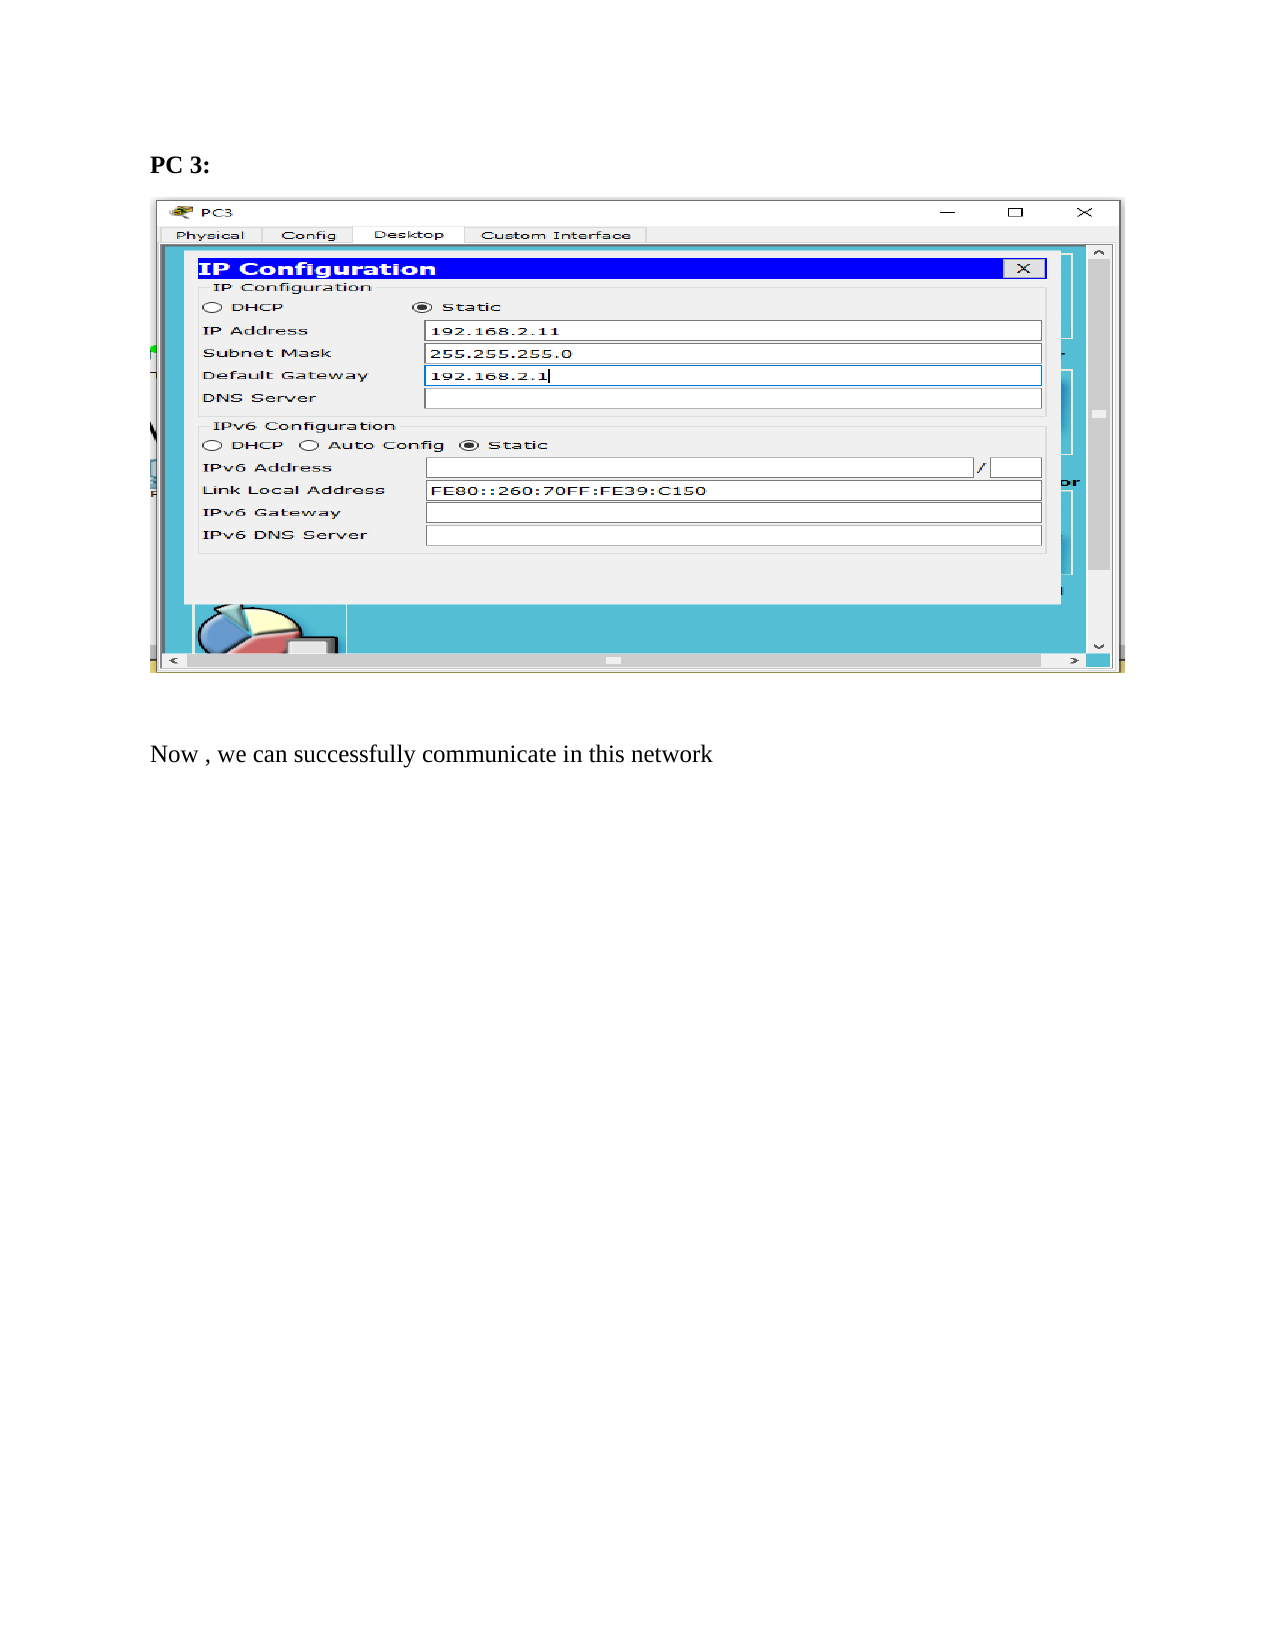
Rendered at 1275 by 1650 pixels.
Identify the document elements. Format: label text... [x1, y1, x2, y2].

text PC 3: [150, 150, 1125, 179]
text Now , we can successfully communicate in this network [150, 739, 1125, 768]
picture [150, 197, 1125, 673]
